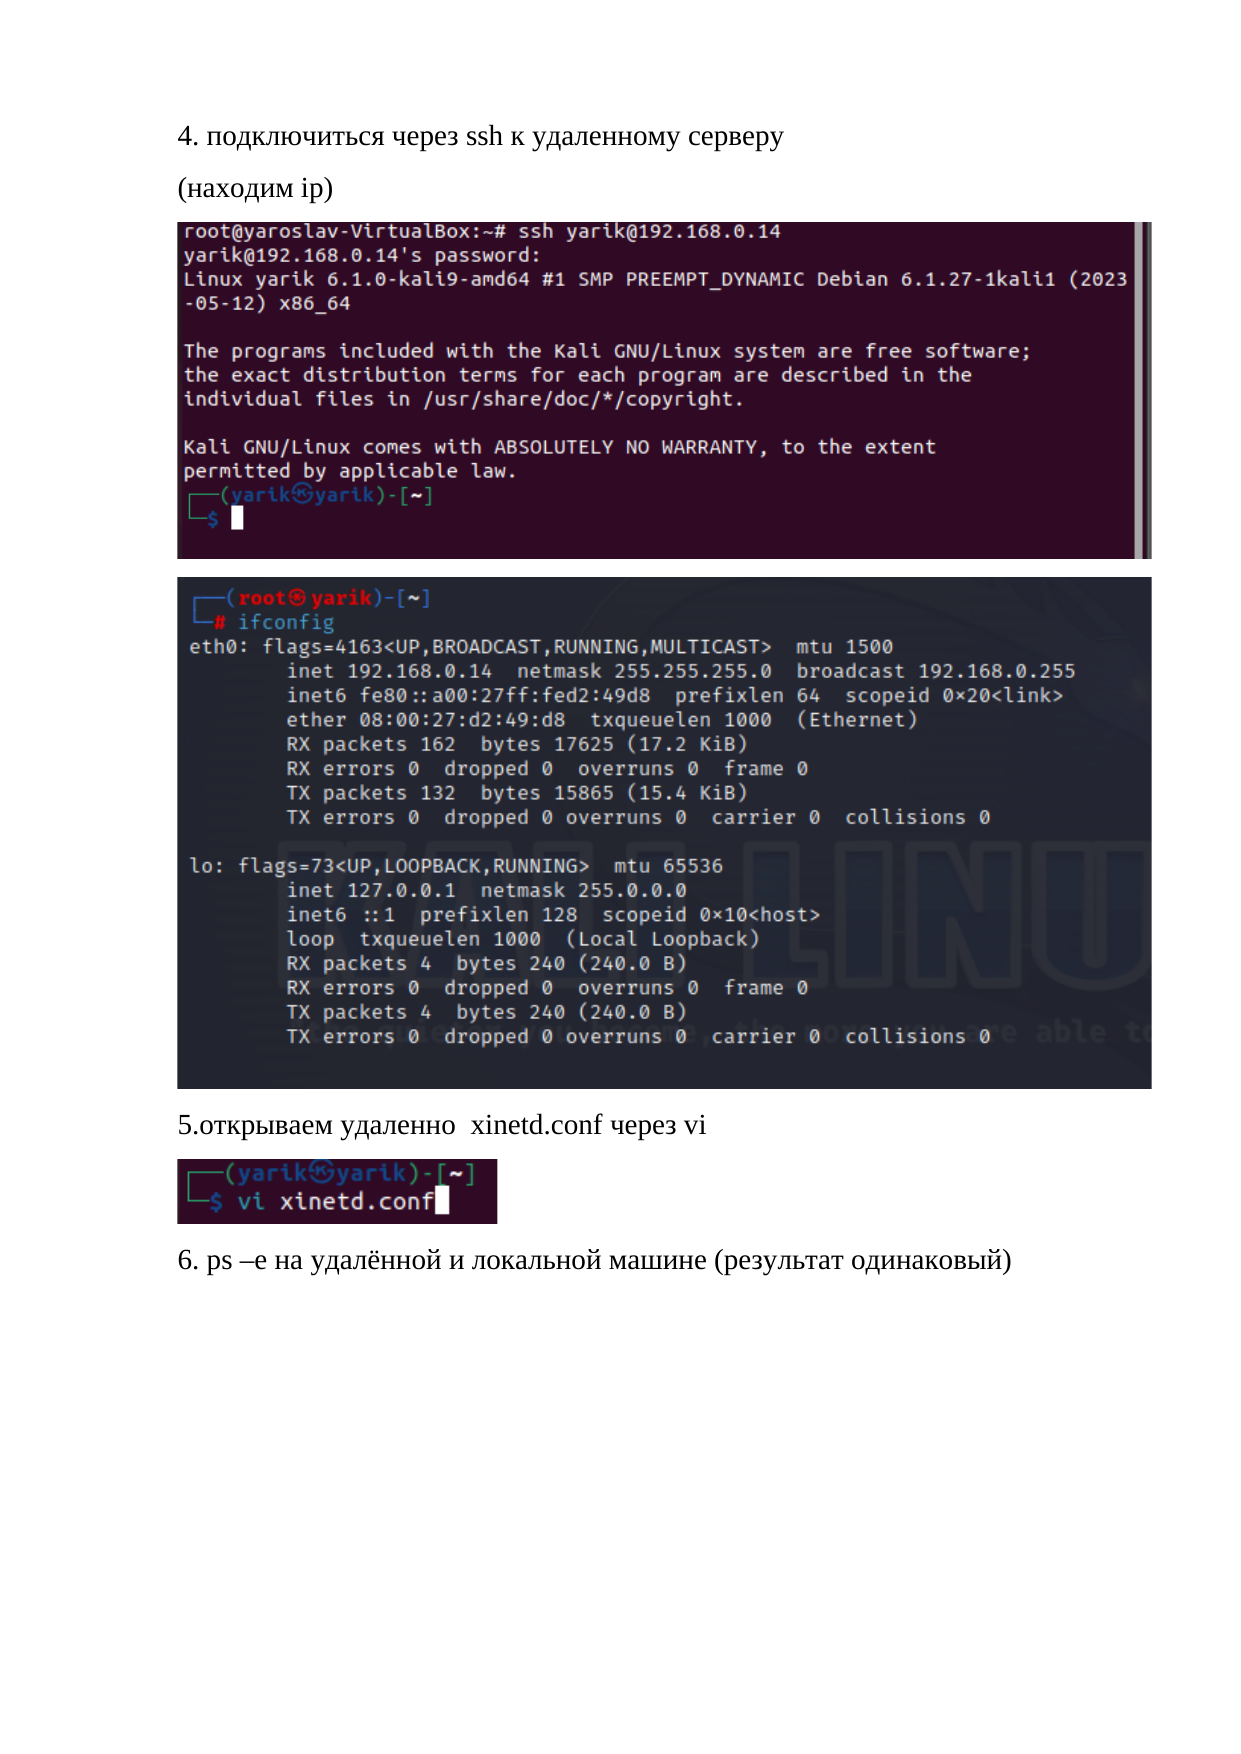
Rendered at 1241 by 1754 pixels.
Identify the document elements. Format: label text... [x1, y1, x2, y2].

text 5.открываем удаленно xinetd.conf через vi [177, 1107, 1226, 1141]
picture [177, 1159, 498, 1224]
text 6. ps –e на удалённой и локальной машине (результат одинаковый) [177, 1242, 1226, 1276]
text (находим ip) [177, 170, 1226, 204]
picture [177, 577, 1152, 1089]
text 4. подключиться через ssh к удаленному серверу [177, 118, 1226, 152]
picture [177, 222, 1152, 559]
